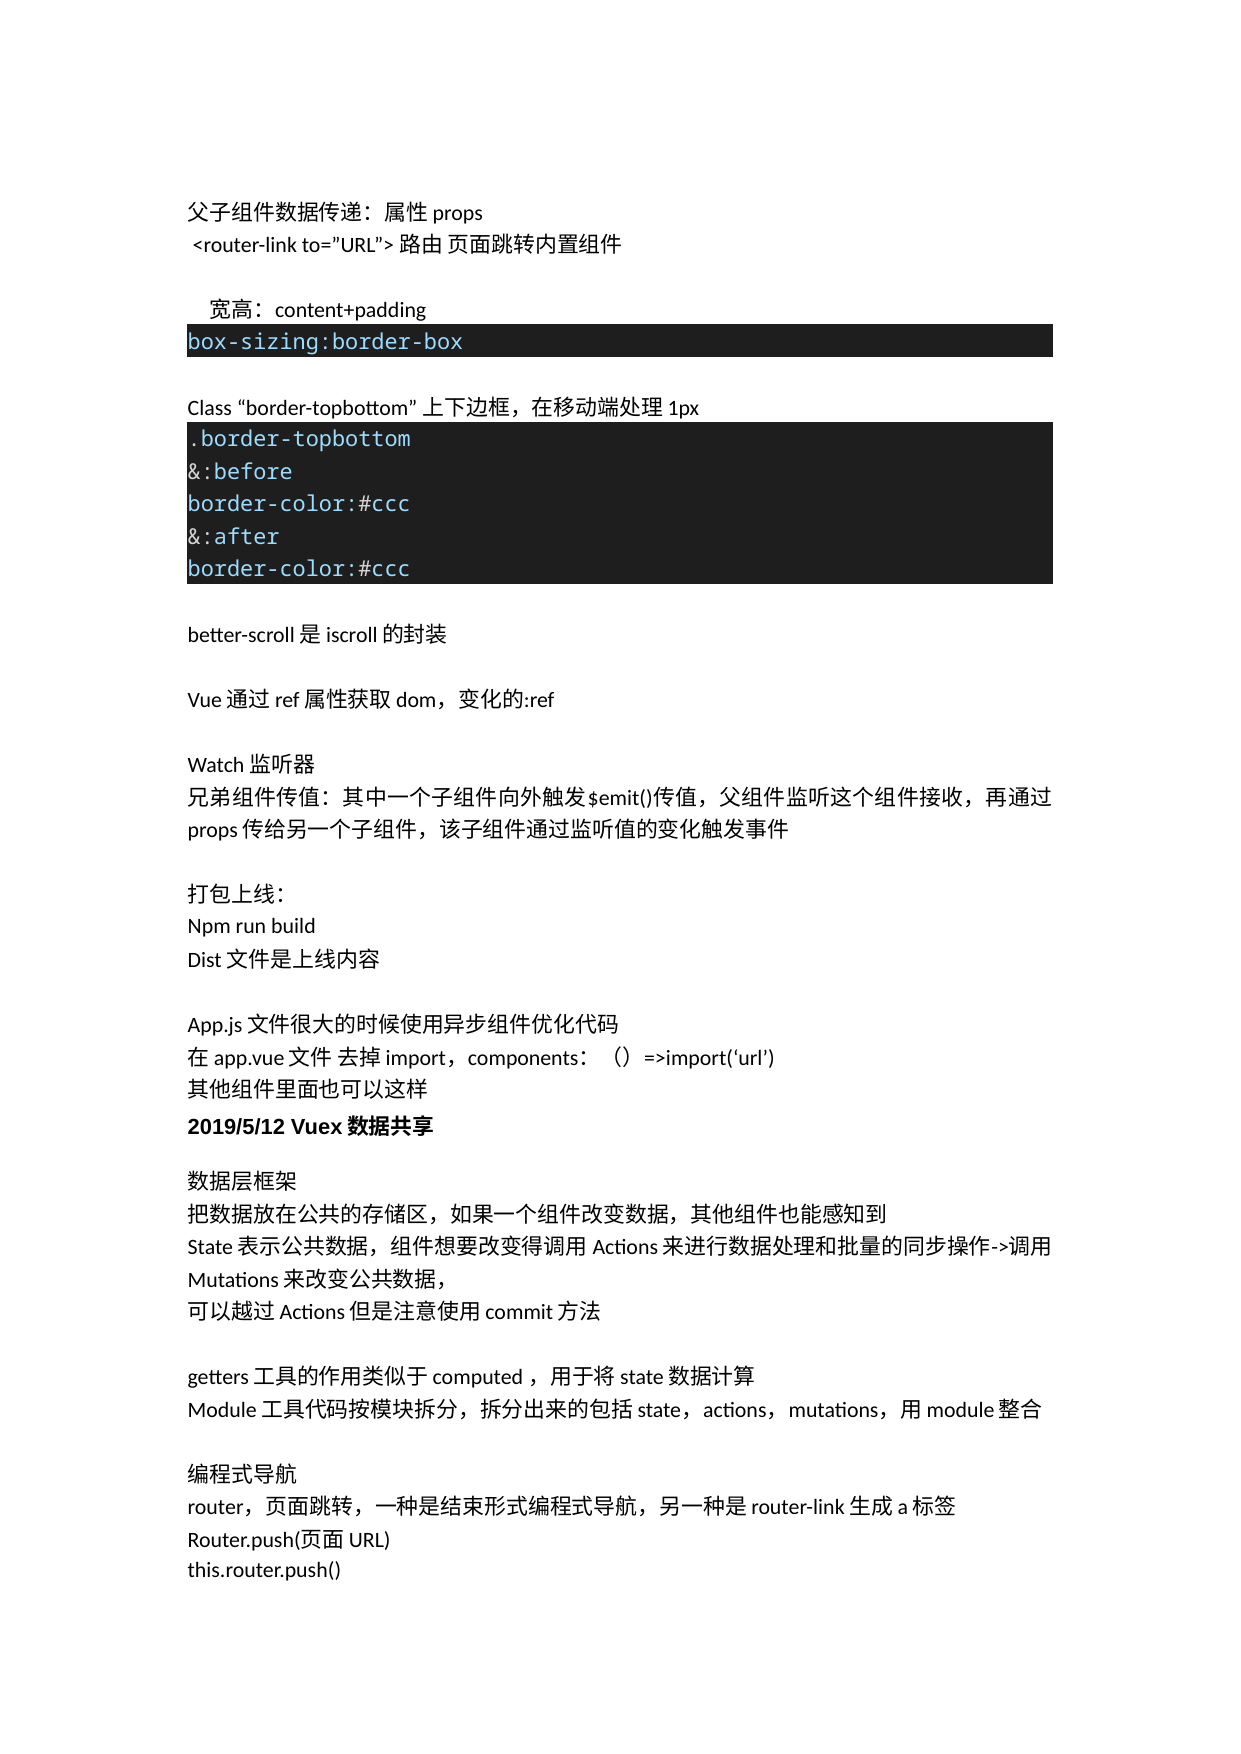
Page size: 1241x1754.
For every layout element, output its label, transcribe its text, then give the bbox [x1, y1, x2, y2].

list router，页面跳转，一种是结束形式编程式导航，另一种是router-link 生成a标签 [187, 1489, 1053, 1521]
list 数据层框架 [187, 1164, 1053, 1196]
list this.router.push() [187, 1554, 1053, 1586]
text border-color:#ccc [187, 552, 1053, 584]
list Router.push(页面URL) [187, 1521, 1053, 1554]
text .border-topbottom [187, 422, 1053, 454]
list getters工具的作用类似于computed ，用于将state数据计算 [187, 1359, 1053, 1391]
list Class “border-topbottom” 上下边框，在移动端处理1px [187, 389, 1053, 422]
list 其他组件里面也可以这样 [187, 1072, 1053, 1104]
list 打包上线： [187, 877, 1053, 909]
list <router-link to=”URL”> 路由 页面跳转内置组件 [187, 227, 1053, 259]
list 宽高：content+padding [187, 292, 1053, 324]
list Npm run build [187, 909, 1053, 942]
list 父子组件数据传递：属性props [187, 194, 1053, 227]
text &:before [187, 454, 1053, 487]
list Vue 通过ref属性获取dom，变化的:ref [187, 682, 1053, 714]
list Module工具代码按模块拆分，拆分出来的包括state，actions，mutations，用module整合 [187, 1391, 1053, 1424]
text &:after [187, 519, 1053, 552]
list 兄弟组件传值：其中一个子组件向外触发$emit()传值，父组件监听这个组件接收，再通过props传给另一个子组件，该子组件通过监听值的变化触发事件 [187, 779, 1053, 844]
list better-scroll 是iscroll的封装 [187, 617, 1053, 649]
list 把数据放在公共的存储区，如果一个组件改变数据，其他组件也能感知到 [187, 1196, 1053, 1229]
list Watch 监听器 [187, 747, 1053, 779]
list 编程式导航 [187, 1456, 1053, 1489]
list 在app.vue文件 去掉import，components：（）=>import(‘url’) [187, 1039, 1053, 1072]
list 可以越过Actions但是注意使用commit方法 [187, 1294, 1053, 1326]
subtitle 2019/5/12 Vuex数据共享 [187, 1109, 1053, 1141]
list App.js文件很大的时候使用异步组件优化代码 [187, 1007, 1053, 1039]
text box-sizing:border-box [187, 324, 1053, 357]
text border-color:#ccc [187, 487, 1053, 519]
list Dist 文件是上线内容 [187, 942, 1053, 974]
list State表示公共数据，组件想要改变得调用Actions来进行数据处理和批量的同步操作->调用Mutations来改变公共数据， [187, 1229, 1053, 1294]
